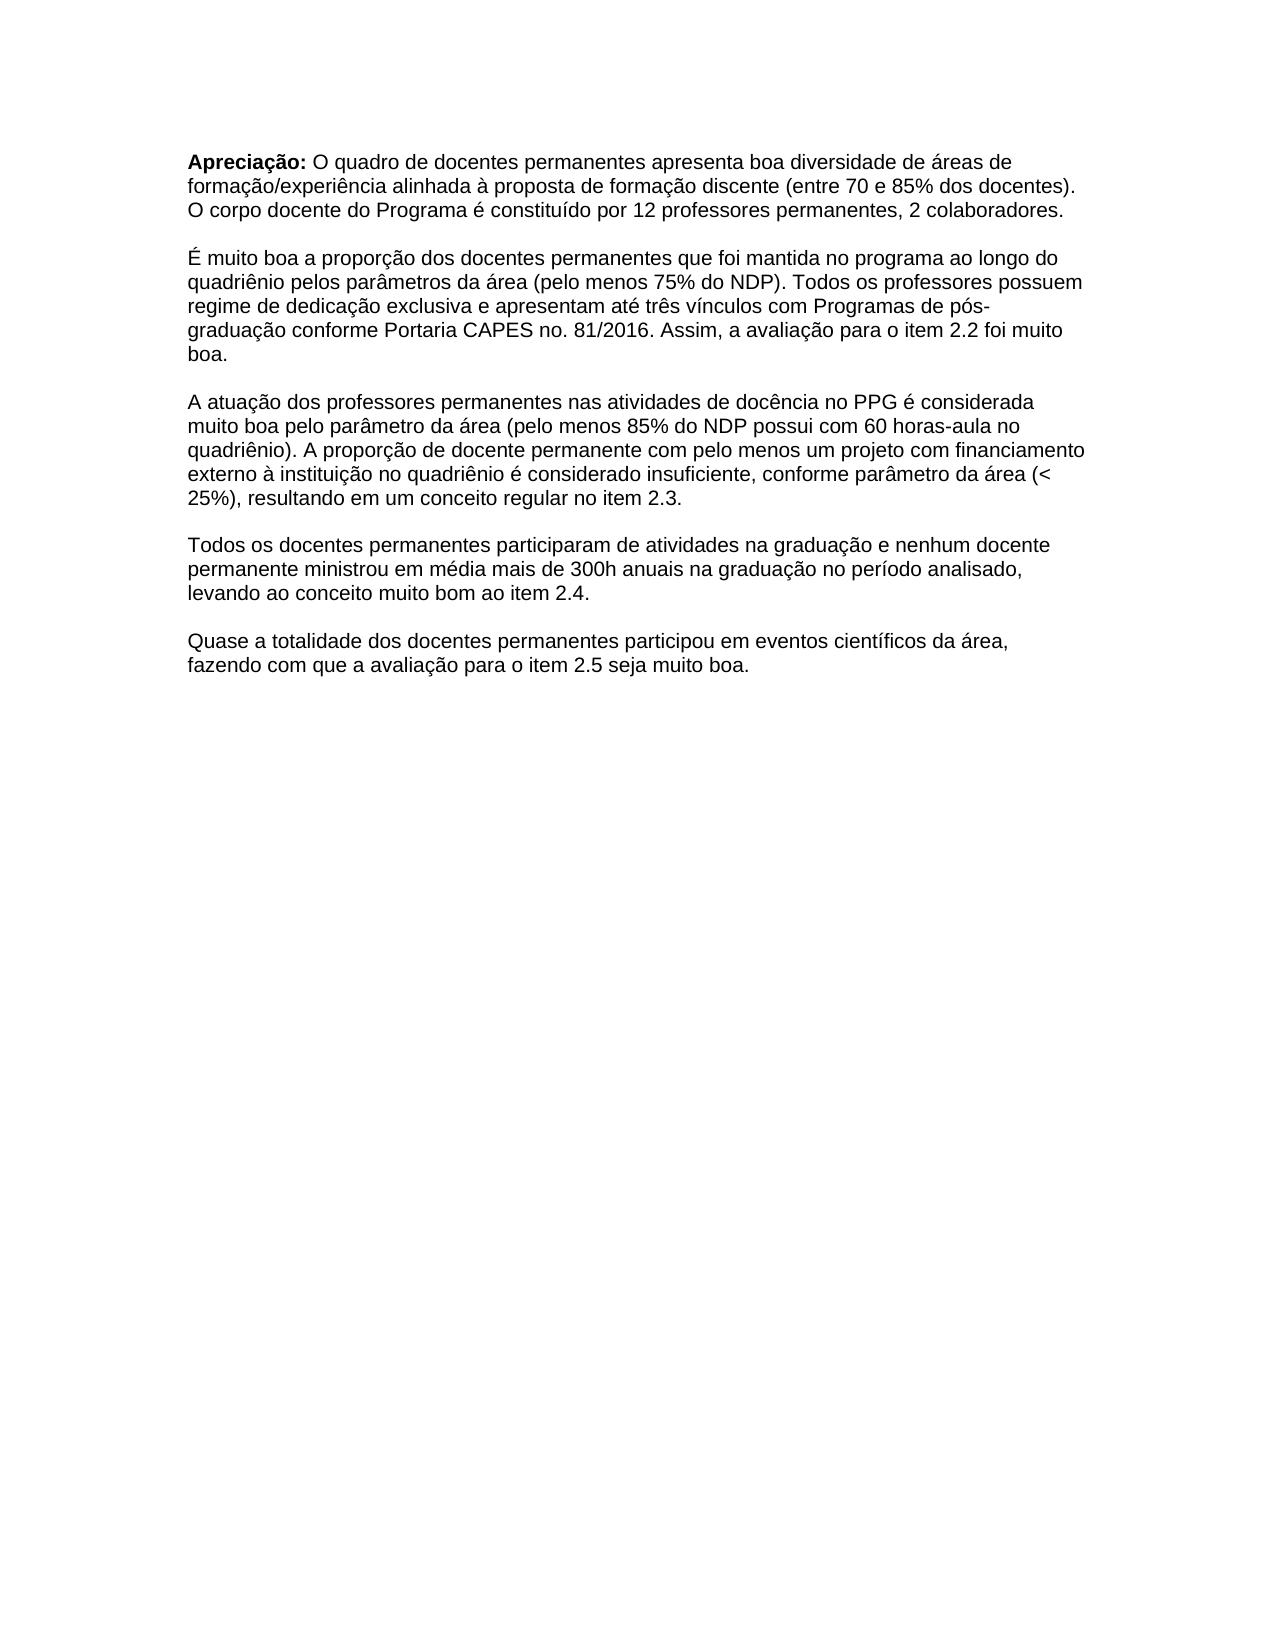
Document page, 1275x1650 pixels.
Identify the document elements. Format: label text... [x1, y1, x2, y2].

text Quase a totalidade dos docentes permanentes participou em eventos científicos da área, fazendo com que a avaliação para o item 2.5 seja muito boa. [187, 629, 1087, 677]
text A atuação dos professores permanentes nas atividades de docência no PPG é considerada muito boa pelo parâmetro da área (pelo menos 85% do NDP possui com 60 horas-aula no quadriênio). A proporção de docente permanente com pelo menos um projeto com financiamento externo à instituição no quadriênio é considerado insuficiente, conforme parâmetro da área (< 25%), resultando em um conceito regular no item 2.3. [187, 389, 1087, 509]
text Apreciação: O quadro de docentes permanentes apresenta boa diversidade de áreas de formação/experiência alinhada à proposta de formação discente (entre 70 e 85% dos docentes). O corpo docente do Programa é constituído por 12 professores permanentes, 2 colaboradores. [187, 150, 1087, 222]
text Todos os docentes permanentes participaram de atividades na graduação e nenhum docente permanente ministrou em média mais de 300h anuais na graduação no período analisado, levando ao conceito muito bom ao item 2.4. [187, 533, 1087, 605]
text É muito boa a proporção dos docentes permanentes que foi mantida no programa ao longo do quadriênio pelos parâmetros da área (pelo menos 75% do NDP). Todos os professores possuem regime de dedicação exclusiva e apresentam até três vínculos com Programas de pós-graduação conforme Portaria CAPES no. 81/2016. Assim, a avaliação para o item 2.2 foi muito boa. [187, 246, 1087, 366]
